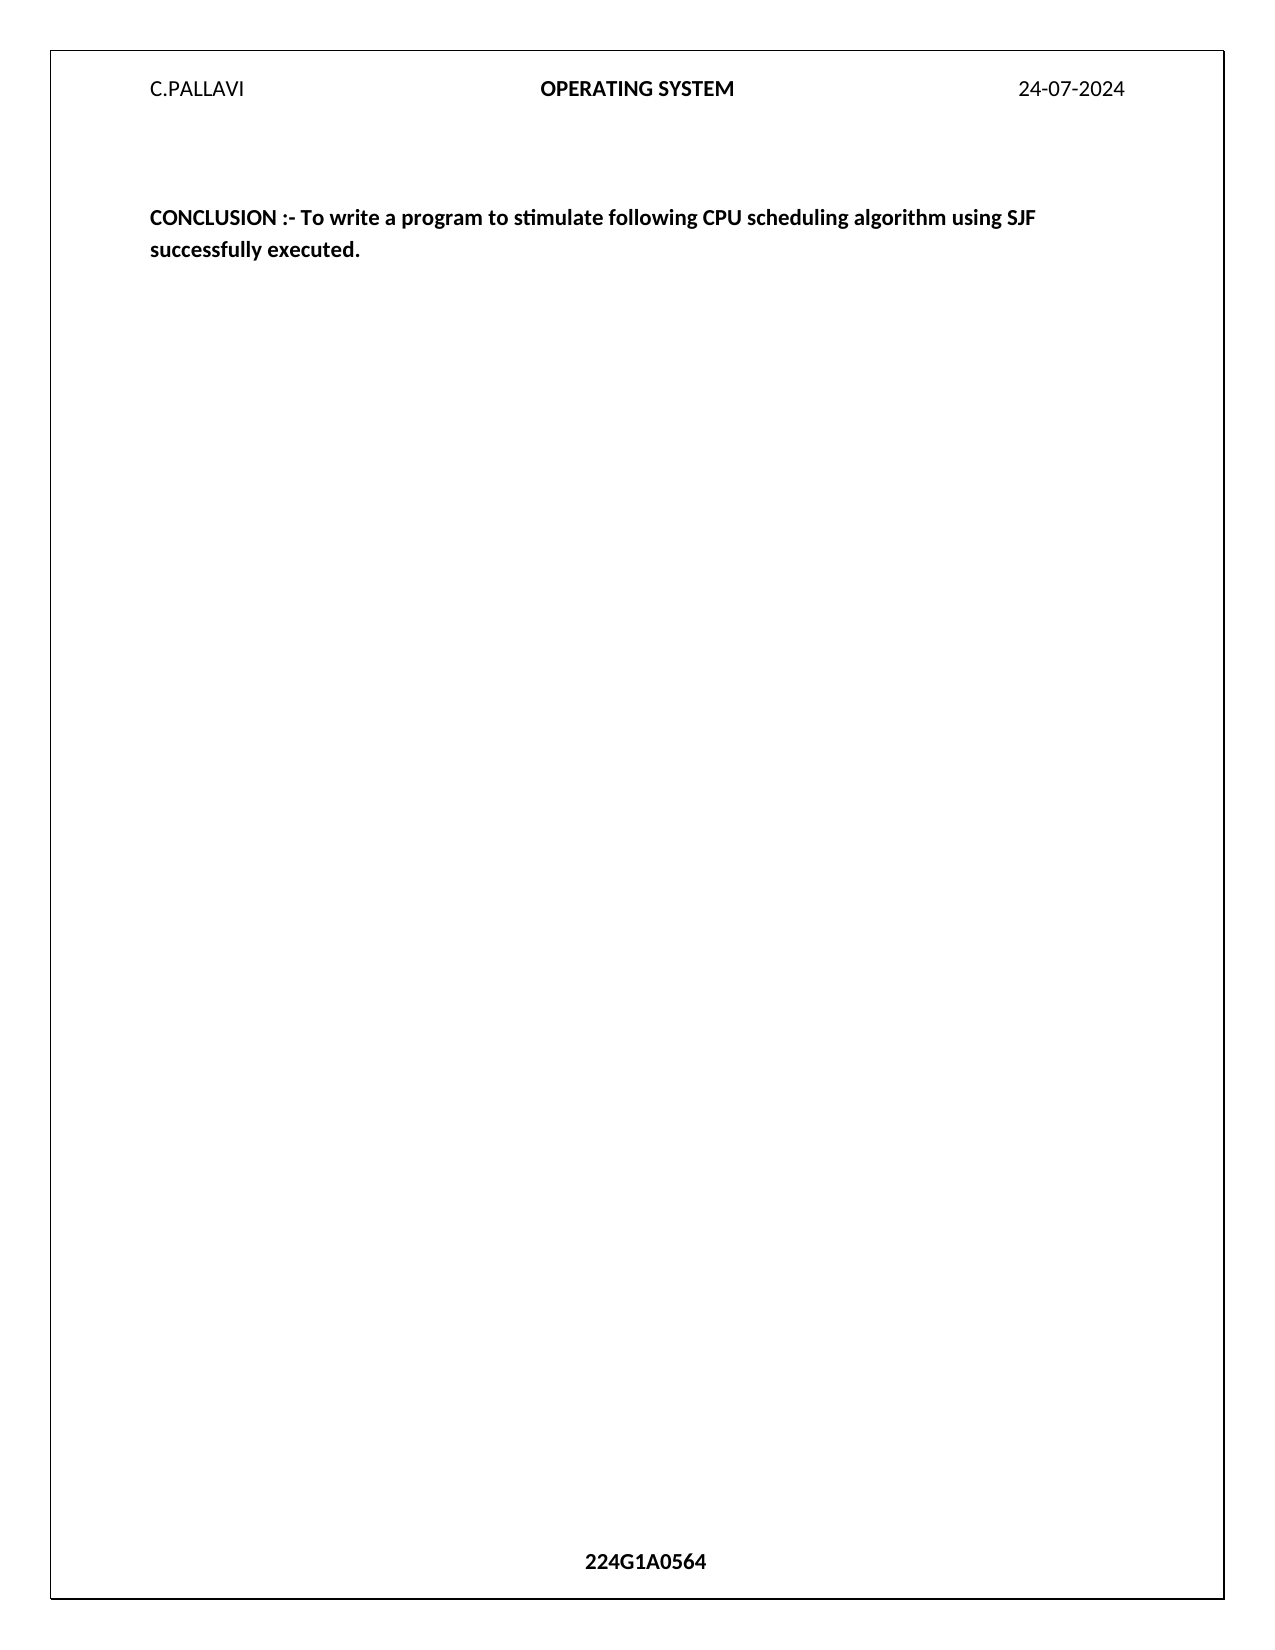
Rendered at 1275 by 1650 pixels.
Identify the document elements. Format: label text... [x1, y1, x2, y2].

text CONCLUSION :- To write a program to stimulate following CPU scheduling algorithm using SJF successfully executed. [150, 203, 1124, 263]
